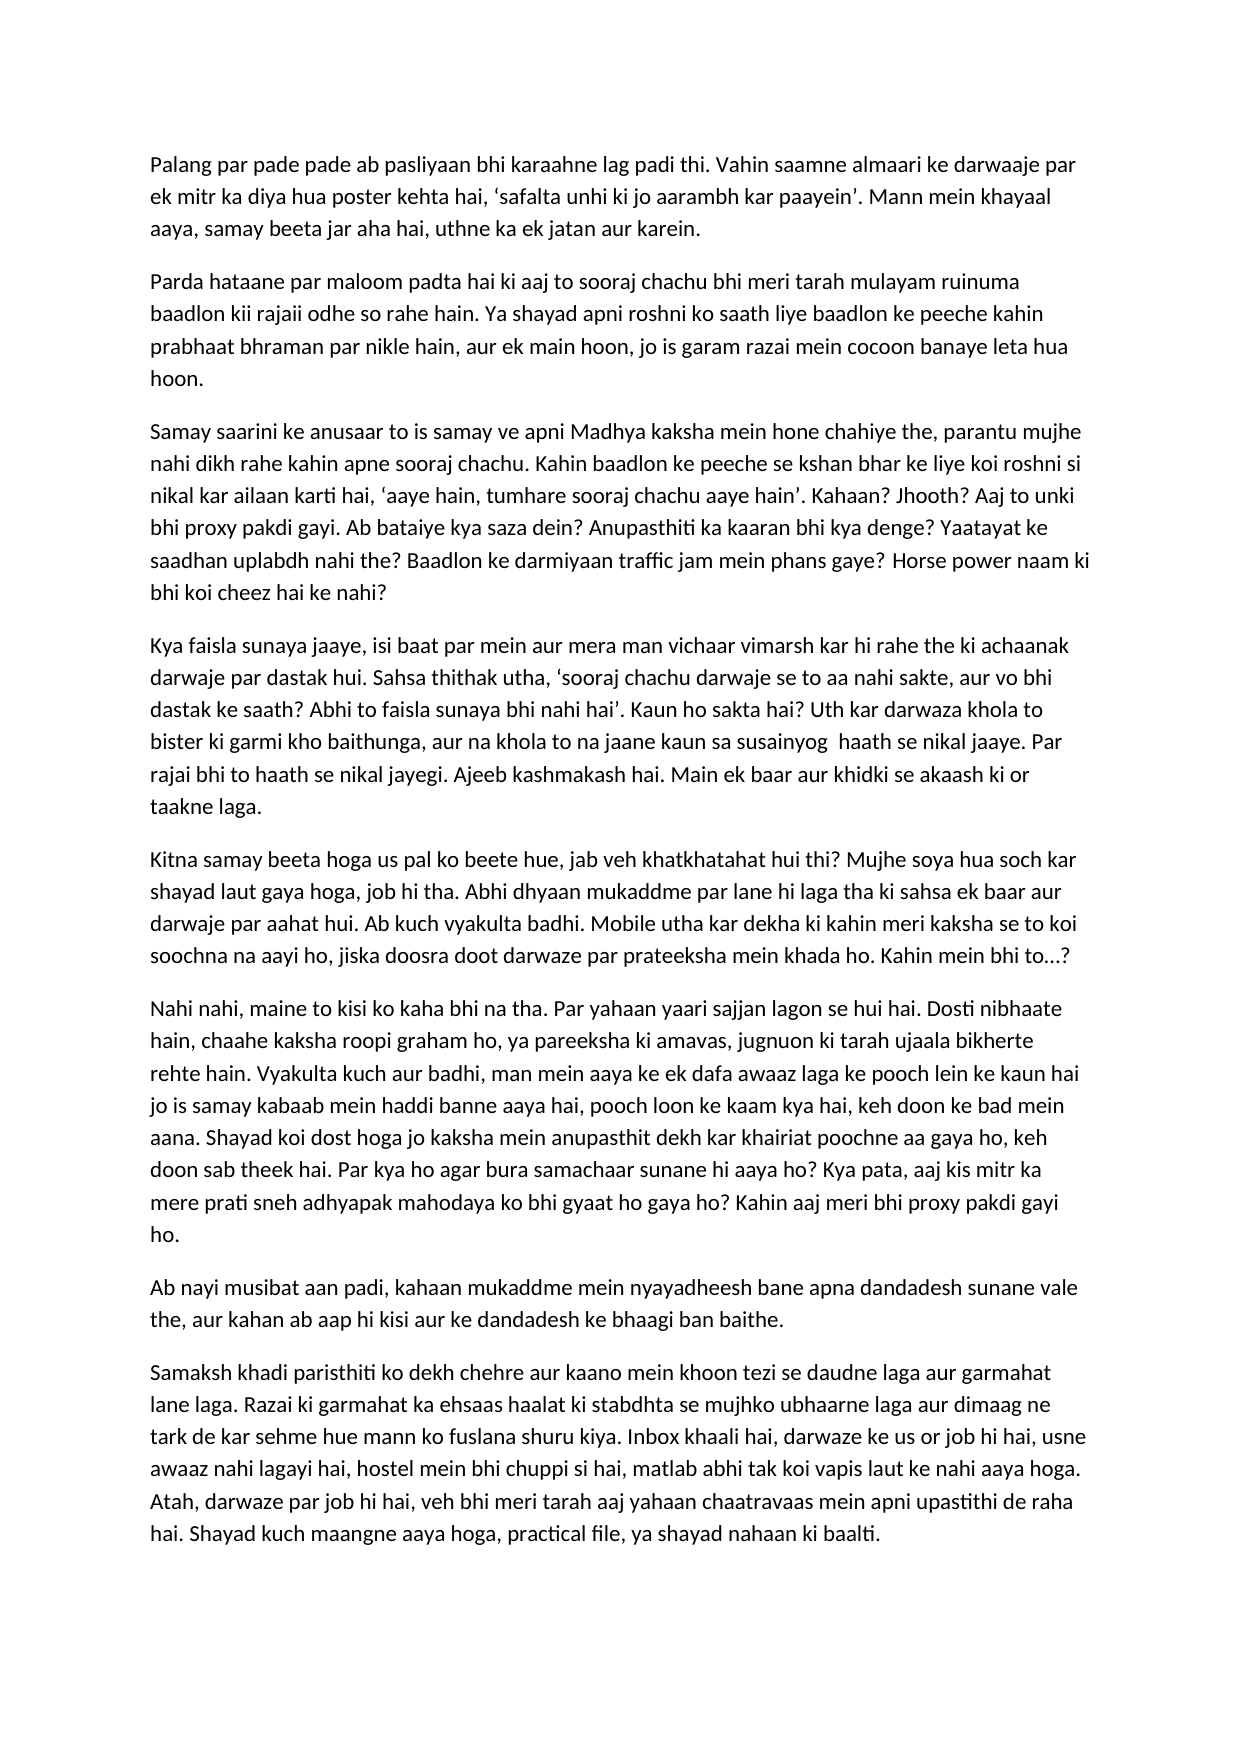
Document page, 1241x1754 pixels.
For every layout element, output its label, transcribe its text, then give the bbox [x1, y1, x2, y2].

text Kya faisla sunaya jaaye, isi baat par mein aur mera man vichaar vimarsh kar hi rahe the ki achaanak darwaje par dastak hui. Sahsa thithak utha, ‘sooraj chachu darwaje se to aa nahi sakte, aur vo bhi dastak ke saath? Abhi to faisla sunaya bhi nahi hai’. Kaun ho sakta hai? Uth kar darwaza khola to bister ki garmi kho baithunga, aur na khola to na jaane kaun sa susainyog haath se nikal jaaye. Par rajai bhi to haath se nikal jayegi. Ajeeb kashmakash hai. Main ek baar aur khidki se akaash ki or taakne laga. [150, 631, 1090, 820]
text Palang par pade pade ab pasliyaan bhi karaahne lag padi thi. Vahin saamne almaari ke darwaaje par ek mitr ka diya hua poster kehta hai, ‘safalta unhi ki jo aarambh kar paayein’. Mann mein khayaal aaya, samay beeta jar aha hai, uthne ka ek jatan aur karein. [150, 150, 1090, 242]
text Nahi nahi, maine to kisi ko kaha bhi na tha. Par yahaan yaari sajjan lagon se hui hai. Dosti nibhaate hain, chaahe kaksha roopi graham ho, ya pareeksha ki amavas, jugnuon ki tarah ujaala bikherte rehte hain. Vyakulta kuch aur badhi, man mein aaya ke ek dafa awaaz laga ke pooch lein ke kaun hai jo is samay kabaab mein haddi banne aaya hai, pooch loon ke kaam kya hai, keh doon ke bad mein aana. Shayad koi dost hoga jo kaksha mein anupasthit dekh kar khairiat poochne aa gaya ho, keh doon sab theek hai. Par kya ho agar bura samachaar sunane hi aaya ho? Kya pata, aaj kis mitr ka mere prati sneh adhyapak mahodaya ko bhi gyaat ho gaya ho? Kahin aaj meri bhi proxy pakdi gayi ho. [150, 994, 1090, 1248]
text Ab nayi musibat aan padi, kahaan mukaddme mein nyayadheesh bane apna dandadesh sunane vale the, aur kahan ab aap hi kisi aur ke dandadesh ke bhaagi ban baithe. [150, 1273, 1090, 1333]
text Samay saarini ke anusaar to is samay ve apni Madhya kaksha mein hone chahiye the, parantu mujhe nahi dikh rahe kahin apne sooraj chachu. Kahin baadlon ke peeche se kshan bhar ke liye koi roshni si nikal kar ailaan karti hai, ‘aaye hain, tumhare sooraj chachu aaye hain’. Kahaan? Jhooth? Aaj to unki bhi proxy pakdi gayi. Ab bataiye kya saza dein? Anupasthiti ka kaaran bhi kya denge? Yaatayat ke saadhan uplabdh nahi the? Baadlon ke darmiyaan traffic jam mein phans gaye? Horse power naam ki bhi koi cheez hai ke nahi? [150, 417, 1090, 606]
text Samaksh khadi paristhiti ko dekh chehre aur kaano mein khoon tezi se daudne laga aur garmahat lane laga. Razai ki garmahat ka ehsaas haalat ki stabdhta se mujhko ubhaarne laga aur dimaag ne tark de kar sehme hue mann ko fuslana shuru kiya. Inbox khaali hai, darwaze ke us or job hi hai, usne awaaz nahi lagayi hai, hostel mein bhi chuppi si hai, matlab abhi tak koi vapis laut ke nahi aaya hoga. Atah, darwaze par job hi hai, veh bhi meri tarah aaj yahaan chaatravaas mein apni upastithi de raha hai. Shayad kuch maangne aaya hoga, practical file, ya shayad nahaan ki baalti. [150, 1358, 1090, 1547]
text Kitna samay beeta hoga us pal ko beete hue, jab veh khatkhatahat hui thi? Mujhe soya hua soch kar shayad laut gaya hoga, job hi tha. Abhi dhyaan mukaddme par lane hi laga tha ki sahsa ek baar aur darwaje par aahat hui. Ab kuch vyakulta badhi. Mobile utha kar dekha ki kahin meri kaksha se to koi soochna na aayi ho, jiska doosra doot darwaze par prateeksha mein khada ho. Kahin mein bhi to…? [150, 845, 1090, 969]
text Parda hataane par maloom padta hai ki aaj to sooraj chachu bhi meri tarah mulayam ruinuma baadlon kii rajaii odhe so rahe hain. Ya shayad apni roshni ko saath liye baadlon ke peeche kahin prabhaat bhraman par nikle hain, aur ek main hoon, jo is garam razai mein cocoon banaye leta hua hoon. [150, 267, 1090, 392]
